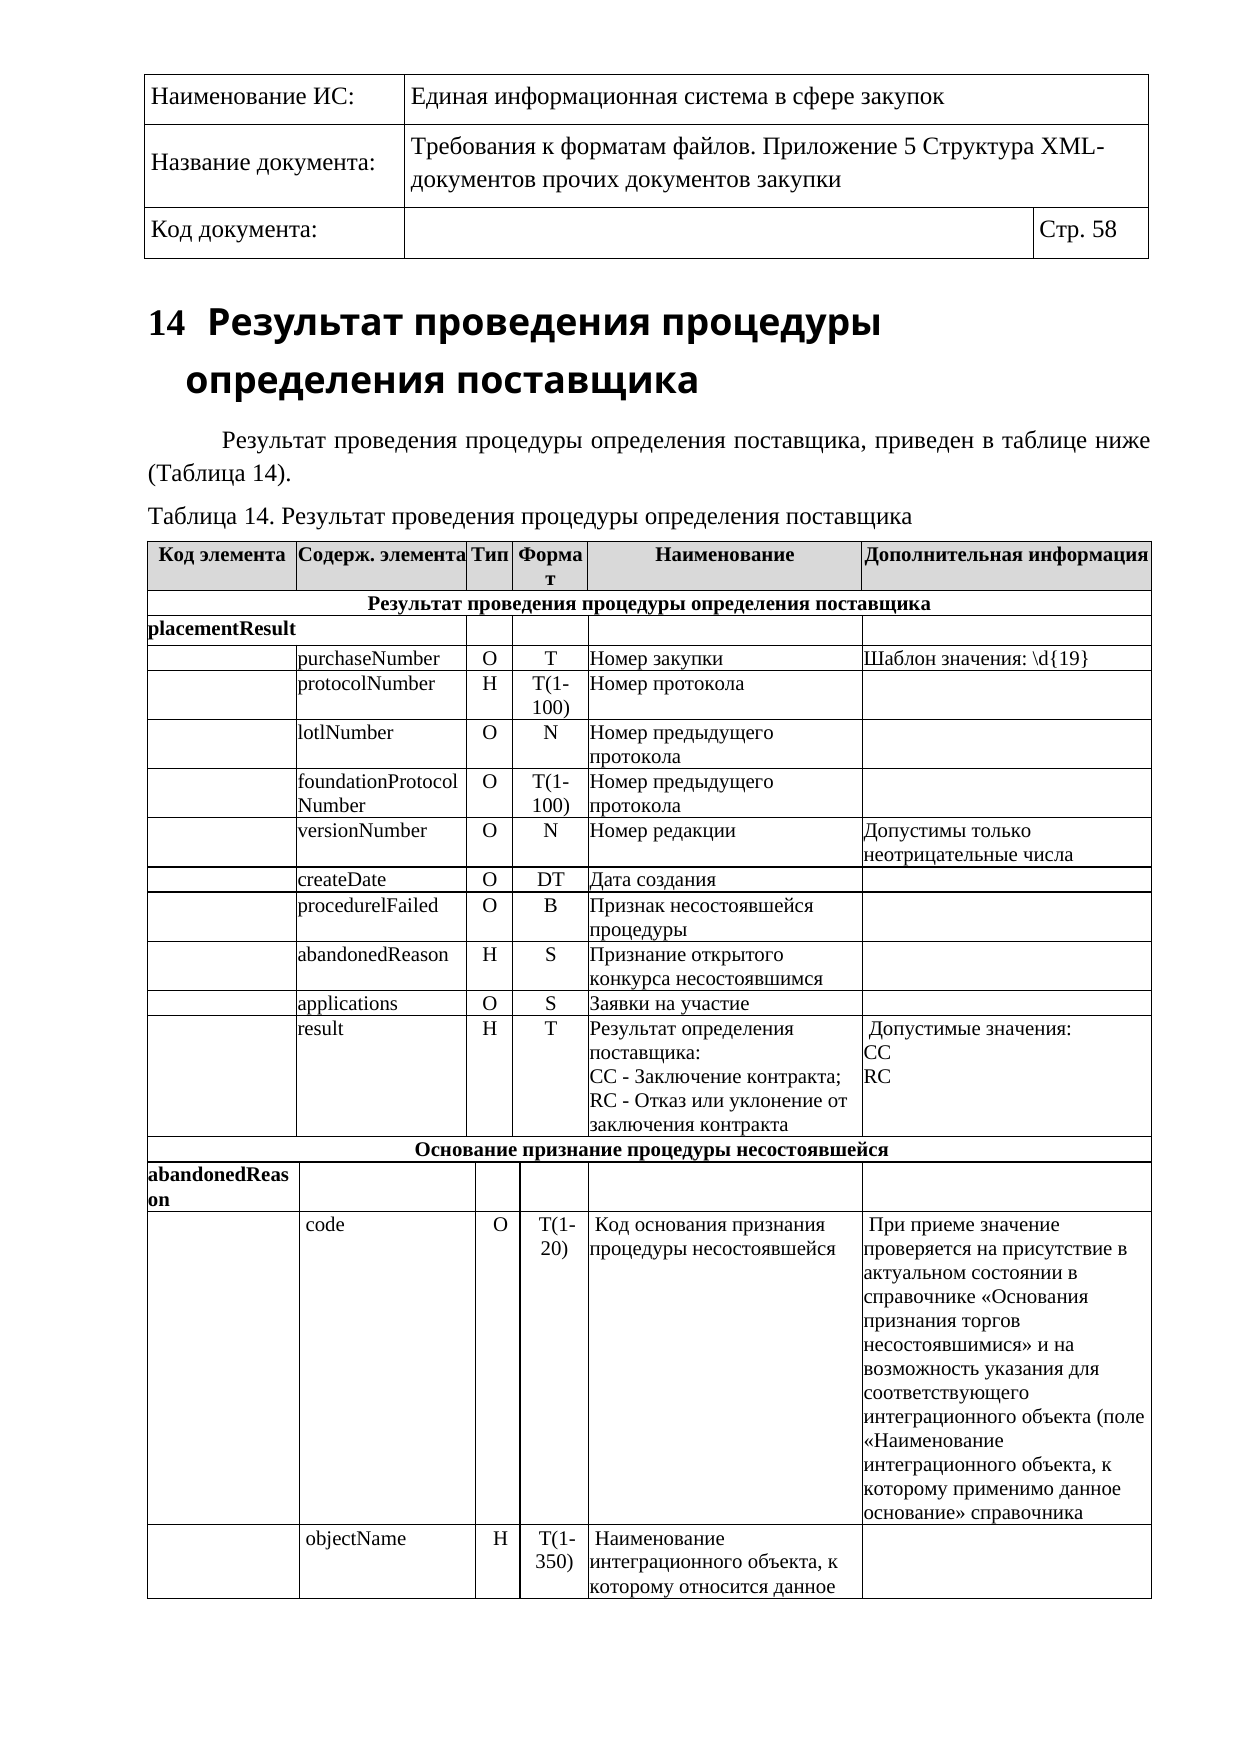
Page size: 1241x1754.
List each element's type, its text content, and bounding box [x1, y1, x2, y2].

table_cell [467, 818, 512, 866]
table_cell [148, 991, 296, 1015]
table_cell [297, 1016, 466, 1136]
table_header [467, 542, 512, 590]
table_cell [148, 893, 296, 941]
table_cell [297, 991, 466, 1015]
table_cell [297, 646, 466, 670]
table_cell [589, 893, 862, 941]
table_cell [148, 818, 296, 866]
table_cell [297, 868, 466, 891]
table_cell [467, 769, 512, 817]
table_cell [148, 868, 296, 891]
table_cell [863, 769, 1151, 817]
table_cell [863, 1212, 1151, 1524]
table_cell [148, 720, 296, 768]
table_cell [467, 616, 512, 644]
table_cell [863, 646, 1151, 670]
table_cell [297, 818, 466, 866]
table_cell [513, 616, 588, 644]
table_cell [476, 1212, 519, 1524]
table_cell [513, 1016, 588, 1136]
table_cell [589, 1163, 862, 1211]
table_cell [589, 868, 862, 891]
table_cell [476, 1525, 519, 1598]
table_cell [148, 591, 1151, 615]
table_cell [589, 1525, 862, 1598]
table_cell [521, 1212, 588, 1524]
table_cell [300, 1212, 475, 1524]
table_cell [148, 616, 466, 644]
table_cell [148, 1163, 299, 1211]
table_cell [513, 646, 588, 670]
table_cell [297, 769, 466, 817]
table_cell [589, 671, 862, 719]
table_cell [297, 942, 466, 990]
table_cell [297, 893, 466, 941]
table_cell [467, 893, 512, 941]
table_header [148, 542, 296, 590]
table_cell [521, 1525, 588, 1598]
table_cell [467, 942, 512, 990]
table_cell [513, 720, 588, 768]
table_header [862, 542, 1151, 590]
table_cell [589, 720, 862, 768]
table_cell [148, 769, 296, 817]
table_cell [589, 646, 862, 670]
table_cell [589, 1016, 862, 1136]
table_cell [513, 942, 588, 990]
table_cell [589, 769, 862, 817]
subtitle Результат проведения процедуры определения поставщика [148, 295, 1152, 405]
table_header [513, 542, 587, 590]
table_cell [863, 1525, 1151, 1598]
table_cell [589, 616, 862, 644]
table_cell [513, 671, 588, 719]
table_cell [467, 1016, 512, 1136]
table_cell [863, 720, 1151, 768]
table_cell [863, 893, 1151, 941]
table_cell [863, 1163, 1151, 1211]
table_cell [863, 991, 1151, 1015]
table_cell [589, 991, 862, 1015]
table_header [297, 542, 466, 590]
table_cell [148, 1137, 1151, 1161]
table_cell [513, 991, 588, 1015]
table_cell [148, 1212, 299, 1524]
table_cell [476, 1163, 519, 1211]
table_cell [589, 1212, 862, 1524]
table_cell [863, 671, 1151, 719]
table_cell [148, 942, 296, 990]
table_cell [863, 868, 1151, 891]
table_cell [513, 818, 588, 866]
text Результат проведения процедуры определения поставщика, приведен в таблице ниже (Таблица 14). [148, 425, 1152, 487]
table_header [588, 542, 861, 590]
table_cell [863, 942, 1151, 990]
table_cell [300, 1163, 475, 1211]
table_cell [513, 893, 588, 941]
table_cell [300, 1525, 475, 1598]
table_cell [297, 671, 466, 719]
text Таблица 14. Результат проведения процедуры определения поставщика [148, 501, 1152, 530]
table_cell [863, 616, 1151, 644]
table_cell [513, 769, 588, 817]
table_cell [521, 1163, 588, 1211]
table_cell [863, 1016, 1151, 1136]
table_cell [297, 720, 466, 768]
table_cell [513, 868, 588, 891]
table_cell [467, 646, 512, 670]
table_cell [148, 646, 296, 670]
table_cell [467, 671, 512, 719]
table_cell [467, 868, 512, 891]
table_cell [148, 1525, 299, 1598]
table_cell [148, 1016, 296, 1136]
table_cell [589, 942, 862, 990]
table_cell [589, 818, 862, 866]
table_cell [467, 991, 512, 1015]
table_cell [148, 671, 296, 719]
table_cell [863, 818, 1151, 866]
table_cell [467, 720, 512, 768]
